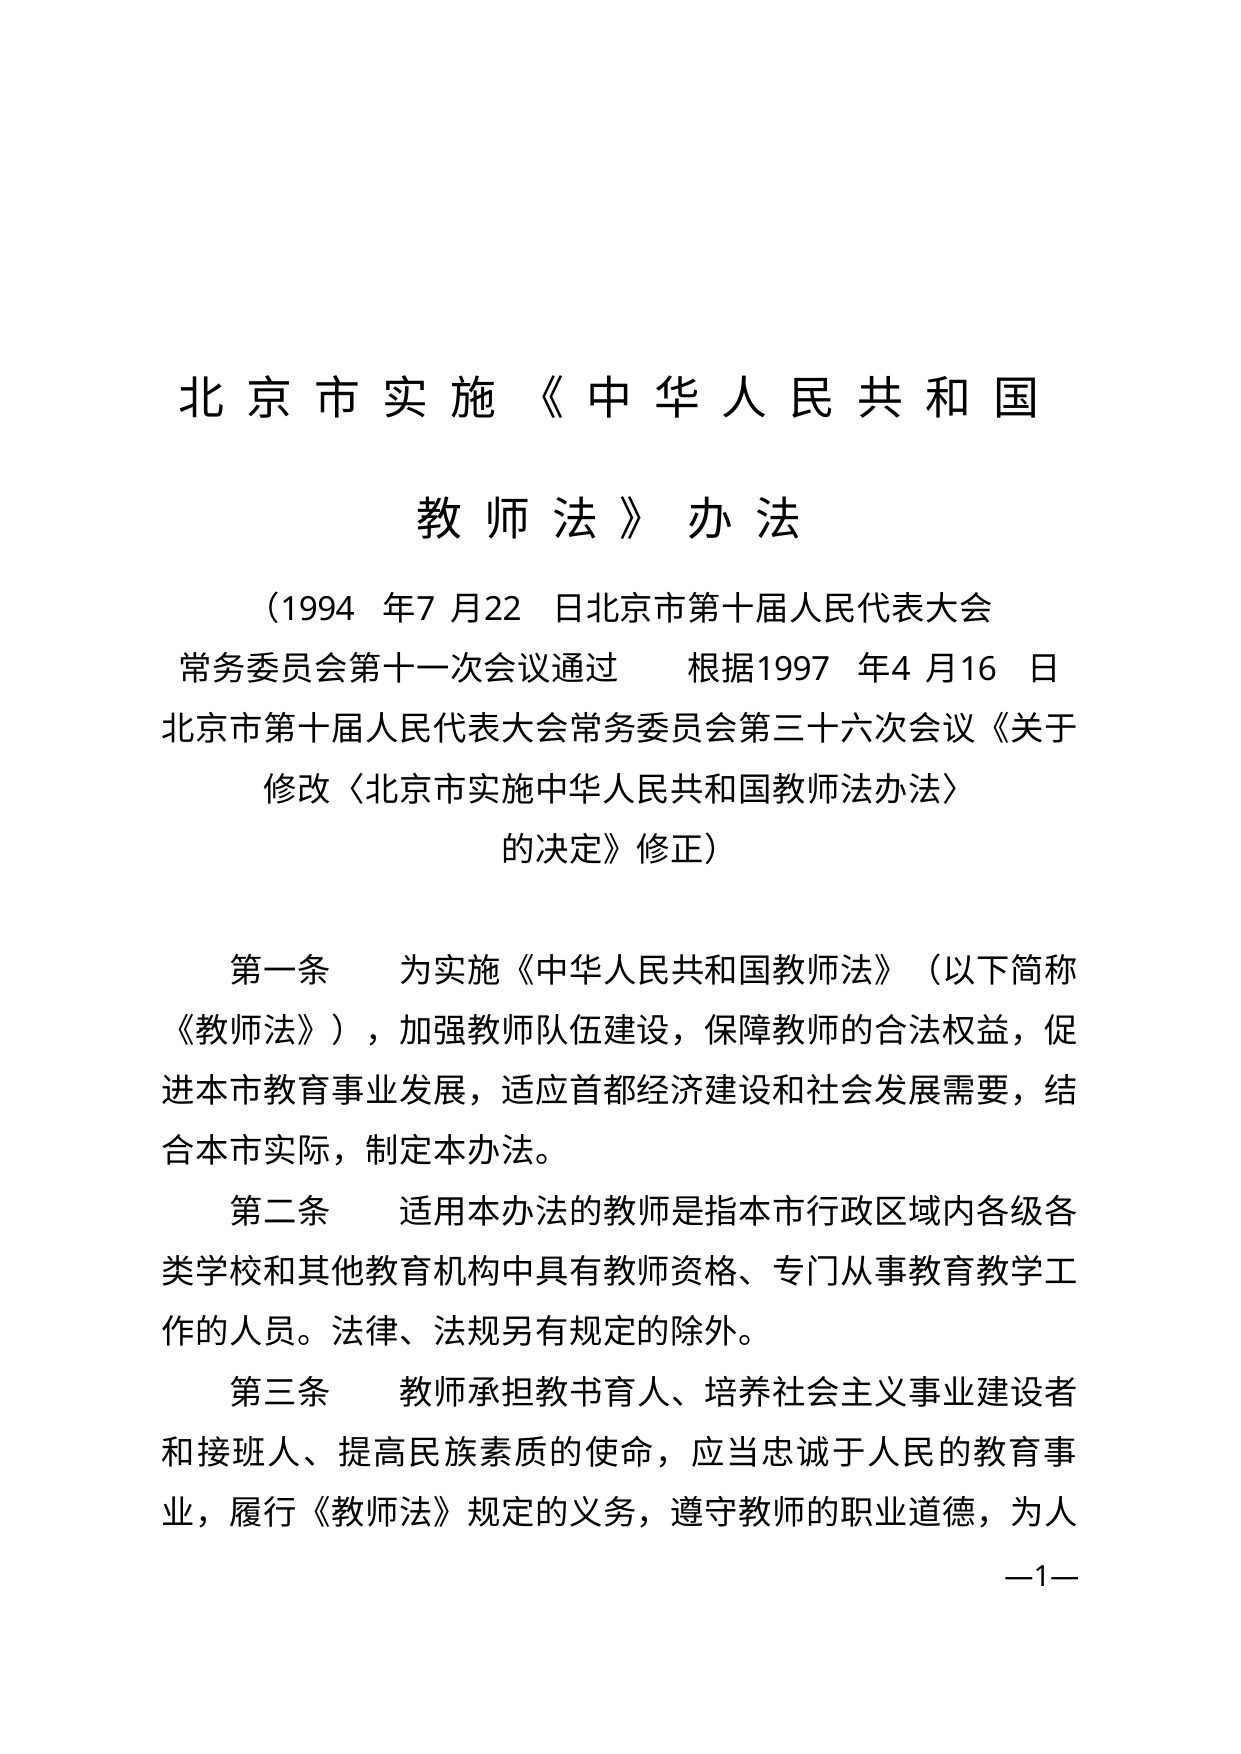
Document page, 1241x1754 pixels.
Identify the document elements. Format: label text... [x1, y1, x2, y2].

subtitle 修改〈北京市实施中华人民共和国教师法办法〉 [162, 756, 1078, 817]
text 第二条 适用本办法的教师是指本市行政区域内各级各类学校和其他教育机构中具有教师资格、专门从事教育教学工作的人员。法律、法规另有规定的除外。 [162, 1178, 1078, 1359]
subtitle 常务委员会第十一次会议通过 根据1997年4月16日 [162, 636, 1078, 696]
text 第三条 教师承担教书育人、培养社会主义事业建设者和接班人、提高民族素质的使命，应当忠诚于人民的教育事业，履行《教师法》规定的义务，遵守教师的职业道德，为人师表。 [162, 1359, 1078, 1540]
subtitle 北京市第十届人民代表大会常务委员会第三十六次会议《关于 [162, 696, 1078, 756]
subtitle 北京市实施《中华人民共和国教师法》办法 [162, 334, 1078, 575]
subtitle 的决定》修正） [162, 817, 1078, 877]
subtitle （1994年7月22日北京市第十届人民代表大会 [162, 575, 1078, 636]
text 第一条 为实施《中华人民共和国教师法》（以下简称《教师法》），加强教师队伍建设，保障教师的合法权益，促进本市教育事业发展，适应首都经济建设和社会发展需要，结合本市实际，制定本办法。 [162, 937, 1078, 1178]
